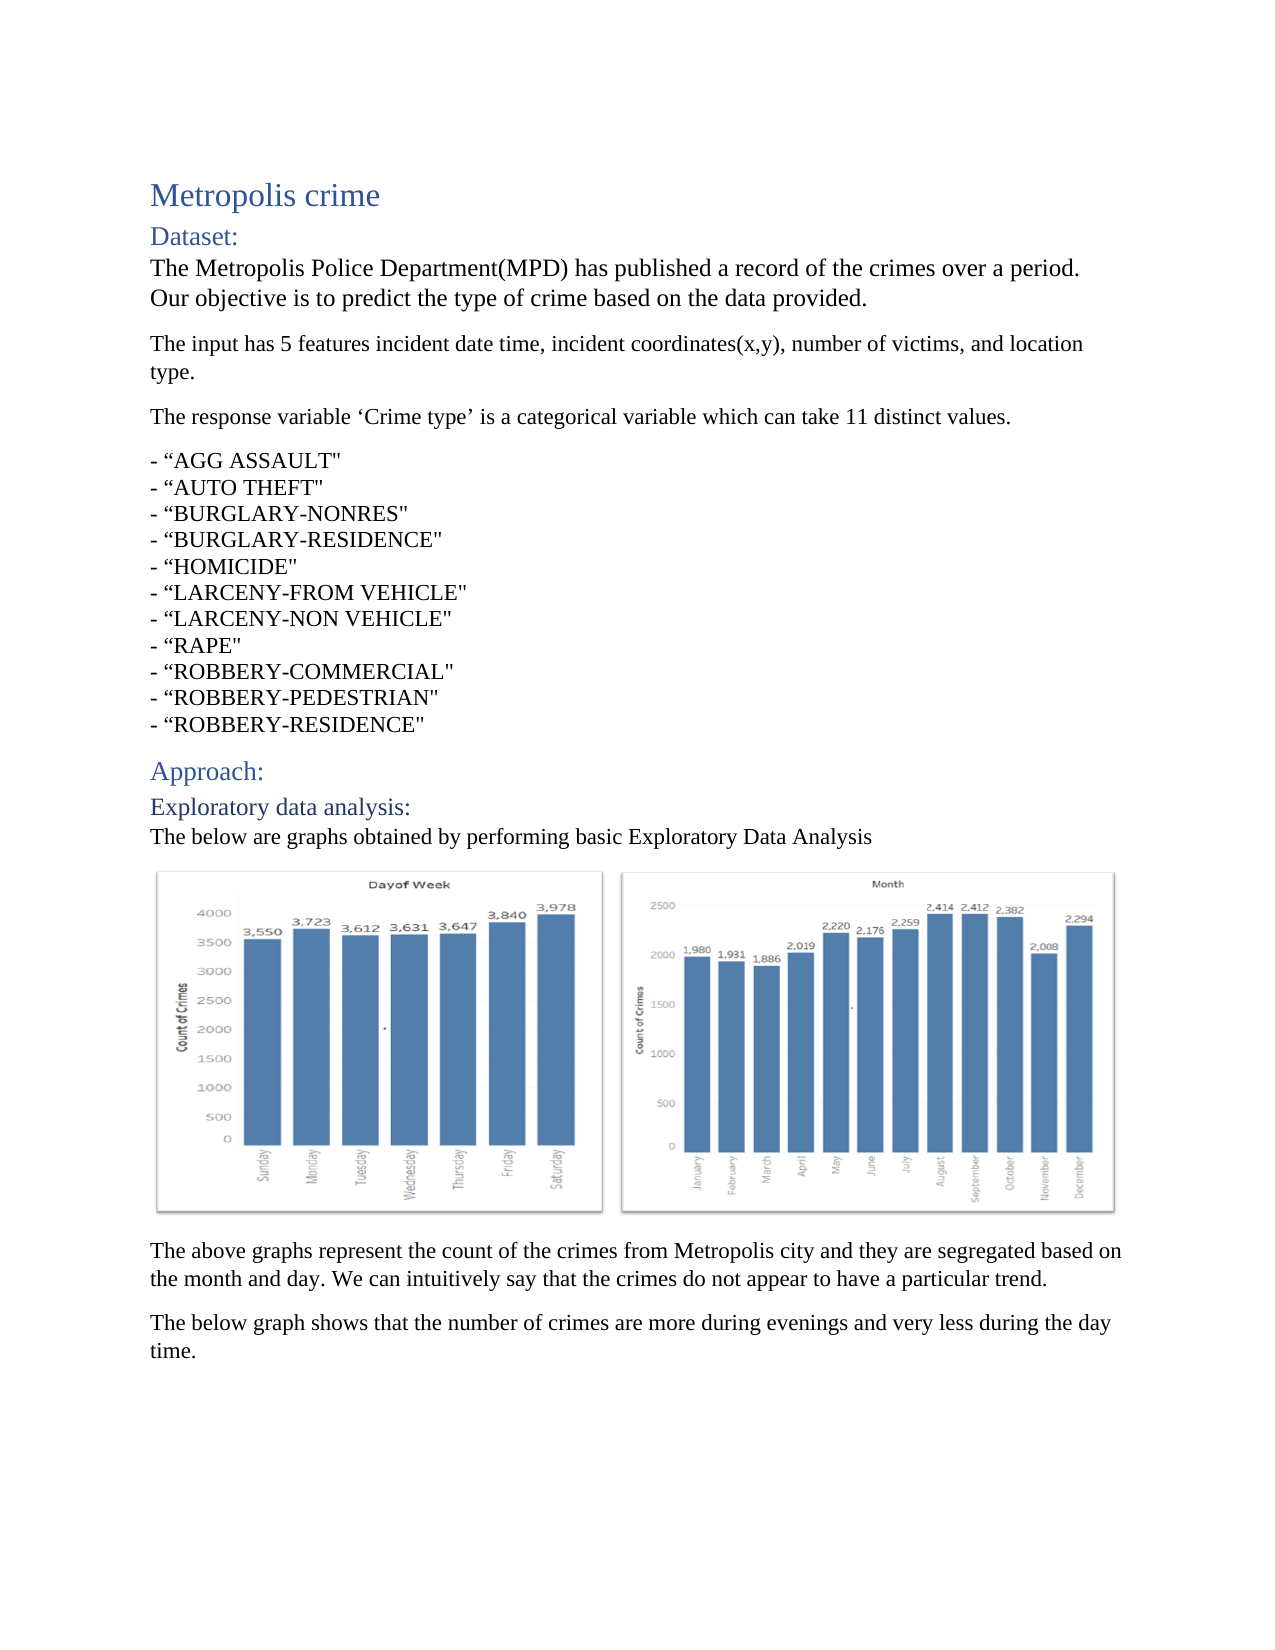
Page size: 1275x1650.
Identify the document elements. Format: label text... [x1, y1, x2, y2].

text - “HOMICIDE" [150, 553, 1125, 579]
text The response variable ‘Crime type’ is a categorical variable which can take 11 distinct values. [150, 403, 1125, 429]
text - “LARCENY-NON VEHICLE" [150, 605, 1125, 632]
text The below graph shows that the number of crimes are more during evenings and very less during the day time. [150, 1309, 1125, 1364]
text - “BURGLARY-RESIDENCE" [150, 526, 1125, 553]
text The Metropolis Police Department(MPD) has published a record of the crimes over a period. Our objective is to predict the type of crime based on the data provided. [150, 253, 1125, 312]
text The above graphs represent the count of the crimes from Metropolis city and they are segregated based on the month and day. We can intuitively say that the crimes do not appear to have a particular trend. [150, 1237, 1125, 1291]
text - “RAPE" [150, 632, 1125, 658]
text - “ROBBERY-COMMERCIAL" [150, 658, 1125, 684]
text - “ROBBERY-PEDESTRIAN" [150, 684, 1125, 711]
subtitle Exploratory data analysis: [150, 792, 1125, 821]
subtitle Approach: [150, 755, 1125, 787]
text - “AGG ASSAULT" [150, 447, 1125, 474]
text - “BURGLARY-NONRES" [150, 500, 1125, 526]
subtitle Dataset: [150, 220, 1125, 251]
text The input has 5 features incident date time, incident coordinates(x,y), number of victims, and location type. [150, 330, 1125, 384]
picture [614, 868, 1121, 1219]
subtitle Metropolis crime [150, 175, 1125, 213]
text The below are graphs obtained by performing basic Exploratory Data Analysis [150, 823, 1125, 849]
text - “LARCENY-FROM VEHICLE" [150, 579, 1125, 605]
picture [150, 867, 609, 1219]
text - “ROBBERY-RESIDENCE" [150, 711, 1125, 737]
text - “AUTO THEFT" [150, 474, 1125, 500]
